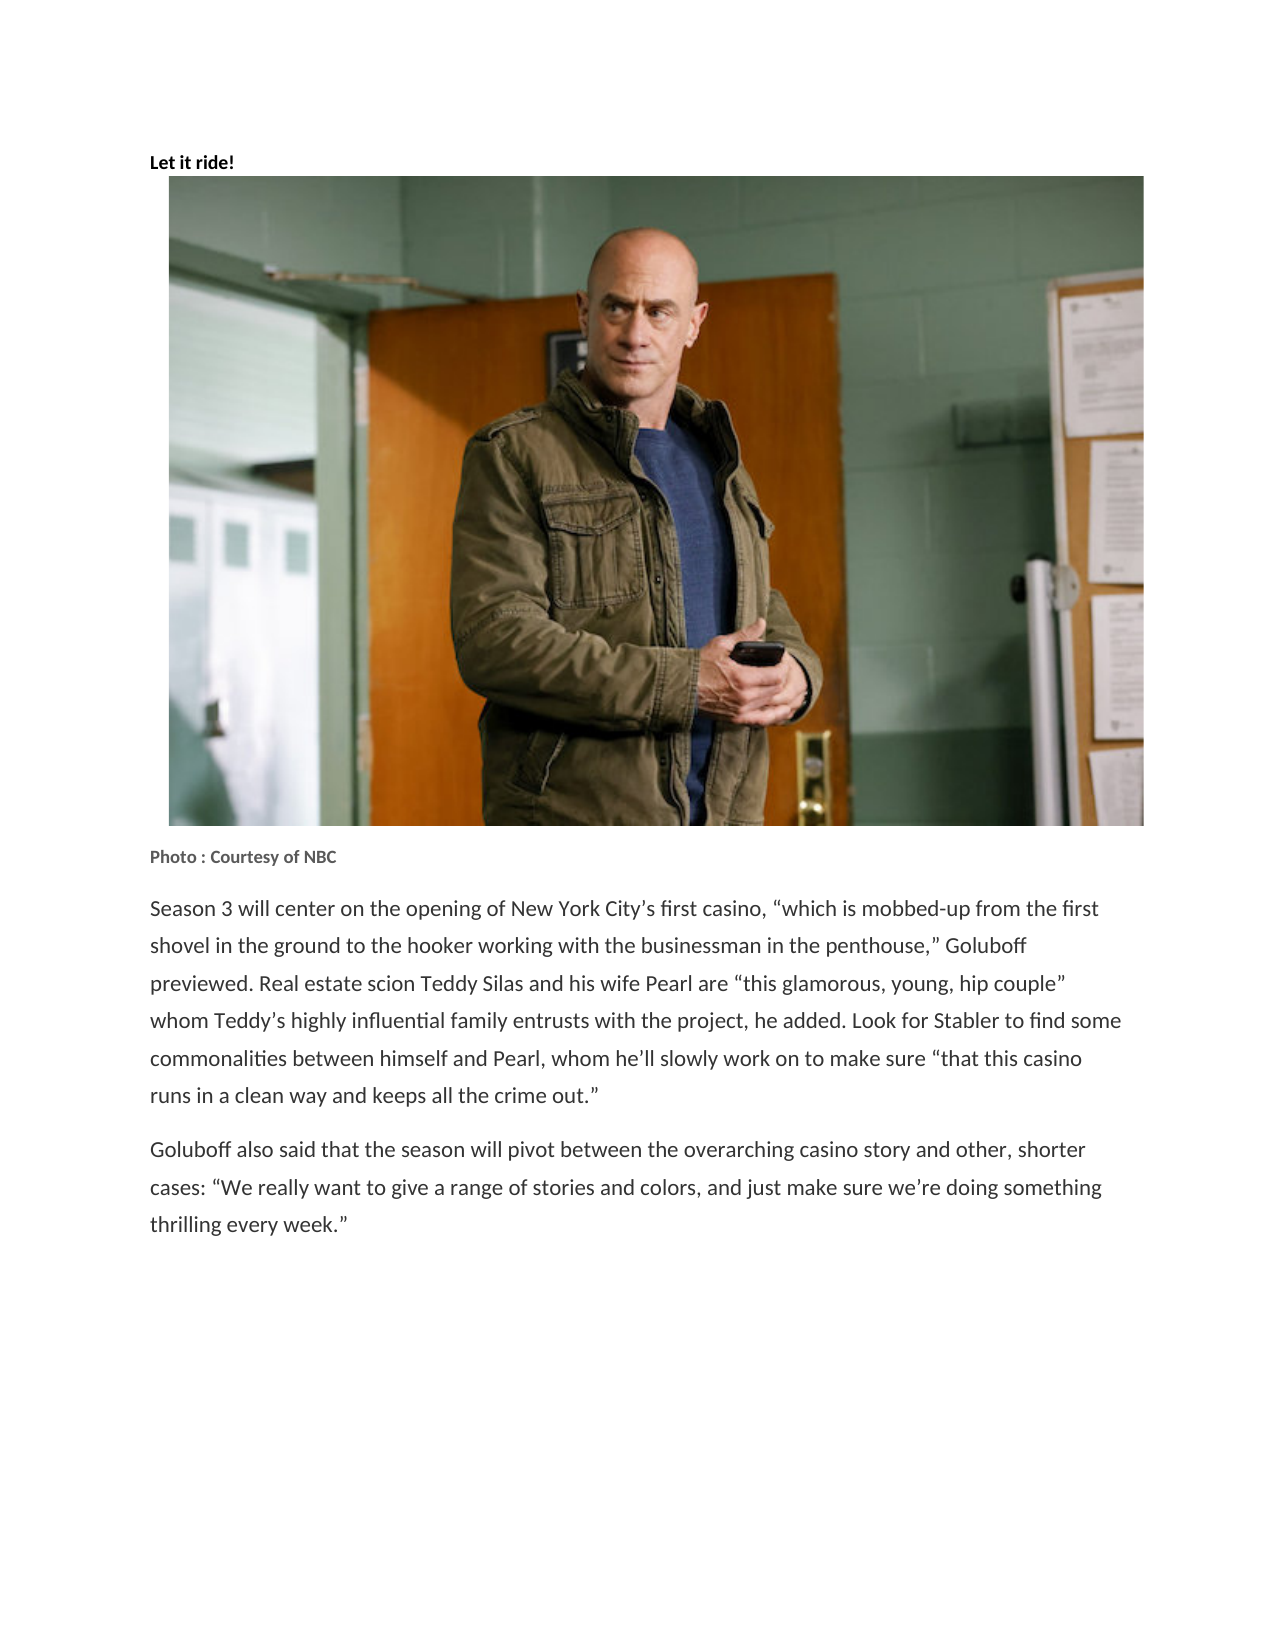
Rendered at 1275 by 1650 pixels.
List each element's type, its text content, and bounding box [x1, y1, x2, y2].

subtitle Let it ride! [150, 150, 1125, 174]
text Photo : Courtesy of NBC [150, 845, 1125, 868]
text Season 3 will center on the opening of New York City’s first casino, “which is mobbed-up from the first shovel in the ground to the hooker working with the businessman in the penthouse,” Goluboff previewed. Real estate scion Teddy Silas and his wife Pearl are “this glamorous, young, hip couple” whom Teddy’s highly influential family entrusts with the project, he added. Look for Stabler to find some commonalities between himself and Pearl, whom he’ll slowly work on to make sure “that this casino runs in a clean way and keeps all the crime out.” [150, 886, 1125, 1111]
text Goluboff also said that the season will pivot between the overarching casino story and other, shorter cases: “We really want to give a range of stories and colors, and just make sure we’re doing something thrilling every week.” [150, 1128, 1125, 1240]
